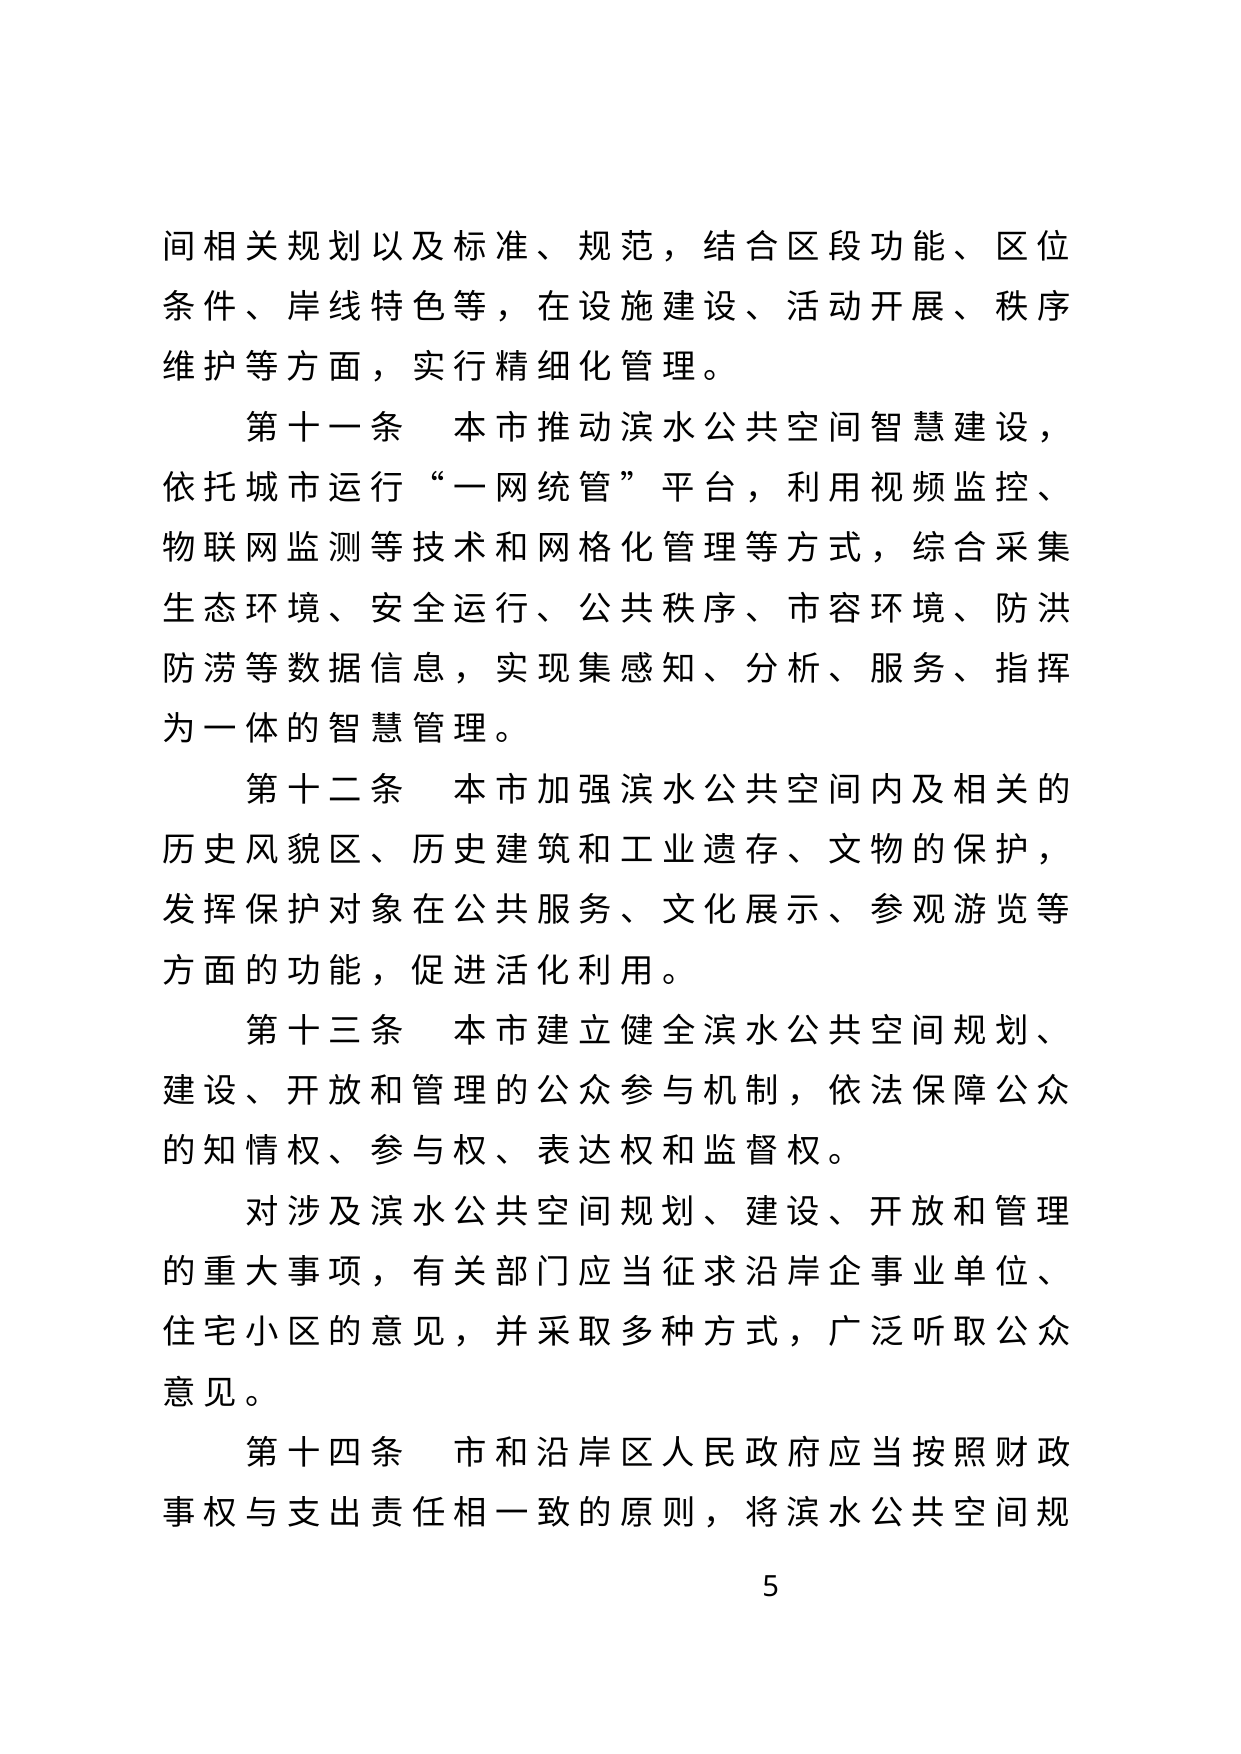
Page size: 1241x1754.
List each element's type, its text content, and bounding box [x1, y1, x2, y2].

text 对涉及滨水公共空间规划、建设、开放和管理的重大事项，有关部门应当征求沿岸企事业单位、住宅小区的意见，并采取多种方式，广泛听取公众意见。 [162, 1178, 1078, 1420]
text 第十三条 本市建立健全滨水公共空间规划、建设、开放和管理的公众参与机制，依法保障公众的知情权、参与权、表达权和监督权。 [162, 998, 1078, 1178]
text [162, 213, 1078, 394]
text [162, 1420, 1078, 1540]
text 第十一条 本市推动滨水公共空间智慧建设，依托城市运行“一网统管”平台，利用视频监控、物联网监测等技术和网格化管理等方式，综合采集生态环境、安全运行、公共秩序、市容环境、防洪防涝等数据信息，实现集感知、分析、服务、指挥为一体的智慧管理。 [162, 394, 1078, 756]
text 第十二条 本市加强滨水公共空间内及相关的历史风貌区、历史建筑和工业遗存、文物的保护，发挥保护对象在公共服务、文化展示、参观游览等方面的功能，促进活化利用。 [162, 756, 1078, 998]
